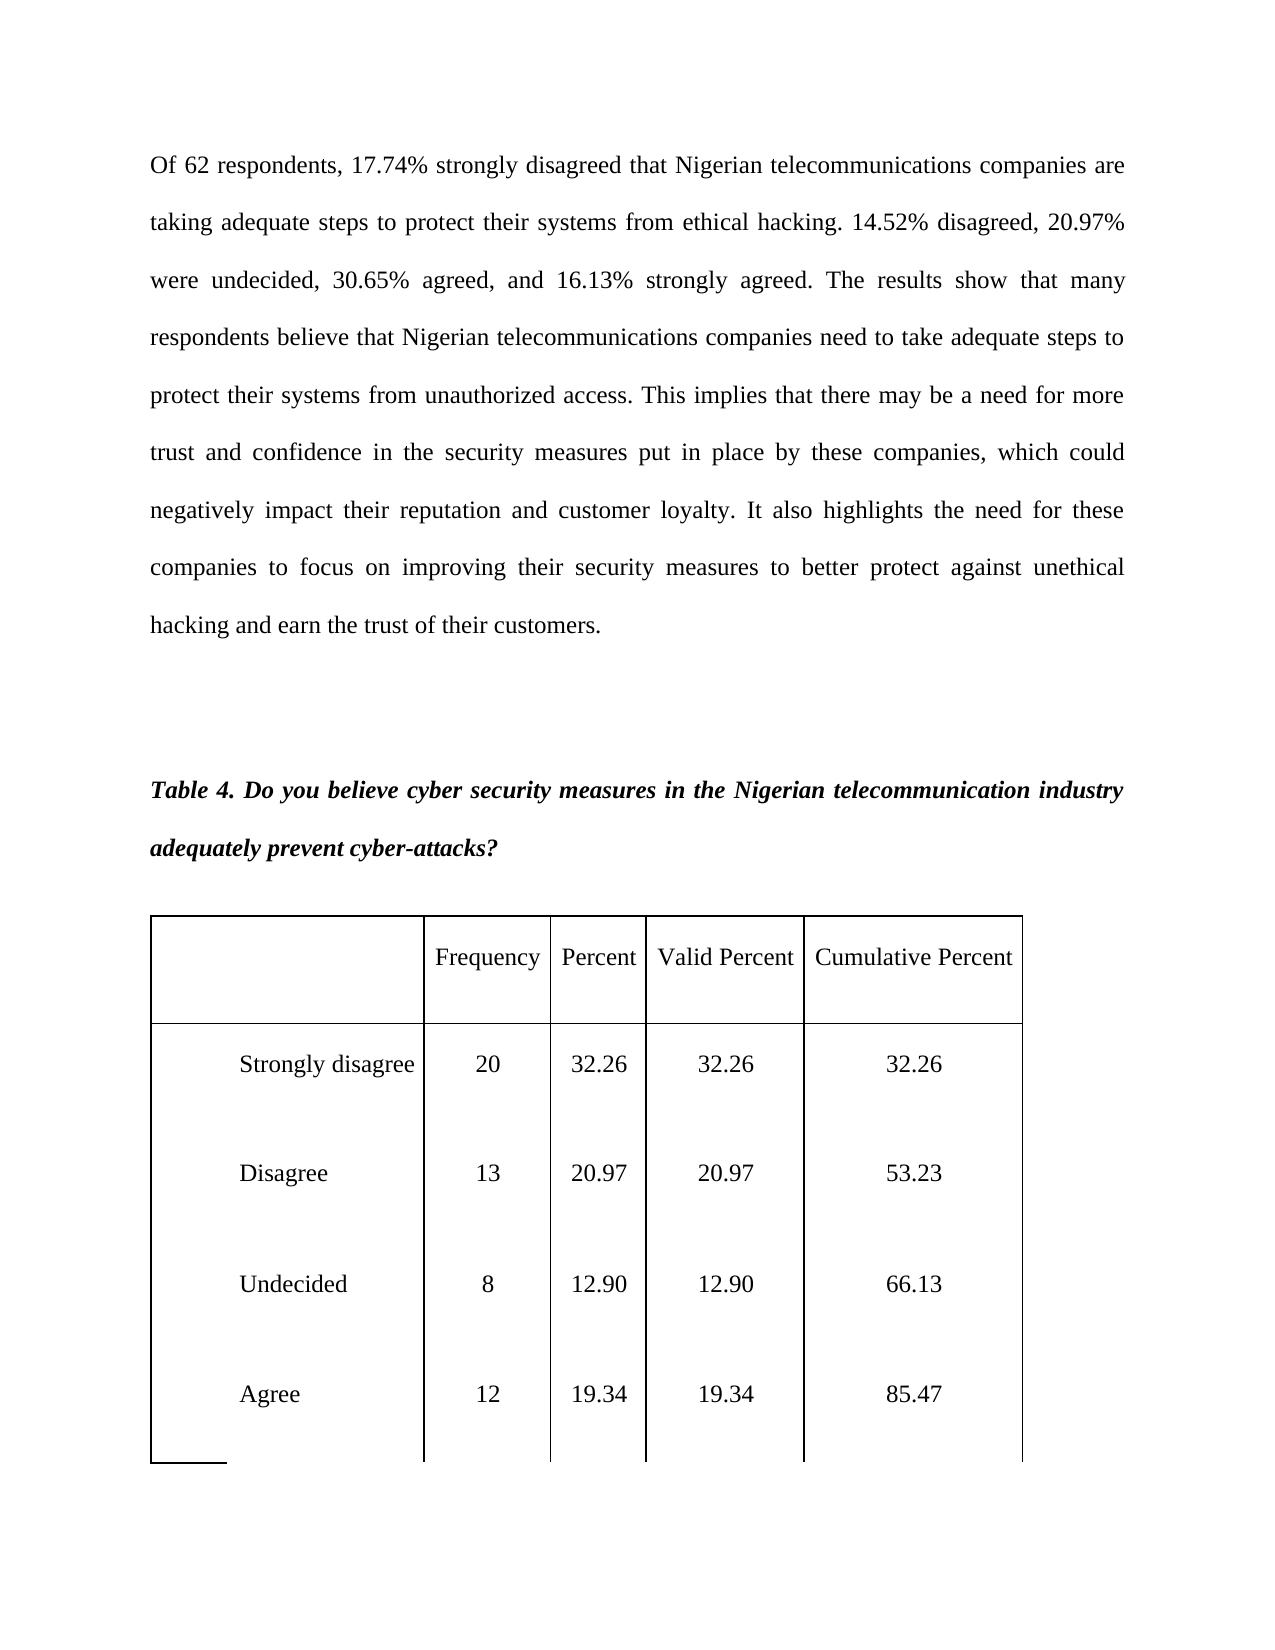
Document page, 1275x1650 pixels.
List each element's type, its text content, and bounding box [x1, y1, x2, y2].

table_cell Strongly disagree [227, 1024, 423, 1117]
text Of 62 respondents, 17.74% strongly disagreed that Nigerian telecommunications companies are taking adequate steps to protect their systems from ethical hacking. 14.52% disagreed, 20.97% were undecided, 30.65% agreed, and 16.13% strongly agreed. The results show that many respondents believe that Nigerian telecommunications companies need to take adequate steps to protect their systems from unauthorized access. This implies that there may be a need for more trust and confidence in the security measures put in place by these companies, which could negatively impact their reputation and customer loyalty. It also highlights the need for these companies to focus on improving their security measures to better protect against unethical hacking and earn the trust of their customers. [150, 150, 1126, 639]
subtitle Table 4. Do you believe cyber security measures in the Nigerian telecommunication industry adequately prevent cyber-attacks? [150, 775, 1125, 861]
table_cell 20.97 [647, 1117, 803, 1227]
table_cell 53.23 [805, 1117, 1022, 1227]
table_cell [152, 1024, 227, 1462]
table_header Frequency [425, 917, 550, 1023]
table_header Percent [551, 917, 645, 1023]
table_cell 85.47 [805, 1338, 1022, 1462]
table_cell 66.13 [805, 1227, 1022, 1337]
table_cell 19.34 [647, 1338, 803, 1462]
table_cell 19.34 [551, 1338, 645, 1462]
table_cell 13 [425, 1117, 550, 1227]
table_cell 32.26 [805, 1024, 1022, 1117]
table_header Valid Percent [647, 917, 803, 1023]
table_cell Undecided [227, 1227, 423, 1337]
table_cell 12 [425, 1338, 550, 1462]
table_cell 8 [425, 1227, 550, 1337]
table_cell 20 [425, 1024, 550, 1117]
table_header [152, 917, 423, 1023]
table_cell Agree [227, 1338, 423, 1462]
table_cell Disagree [227, 1117, 423, 1227]
table_header Cumulative Percent [805, 917, 1022, 1023]
table_cell 20.97 [551, 1117, 645, 1227]
table_cell 12.90 [551, 1227, 645, 1337]
table_cell 12.90 [647, 1227, 803, 1337]
table_cell 32.26 [551, 1024, 645, 1117]
table_cell 32.26 [647, 1024, 803, 1117]
